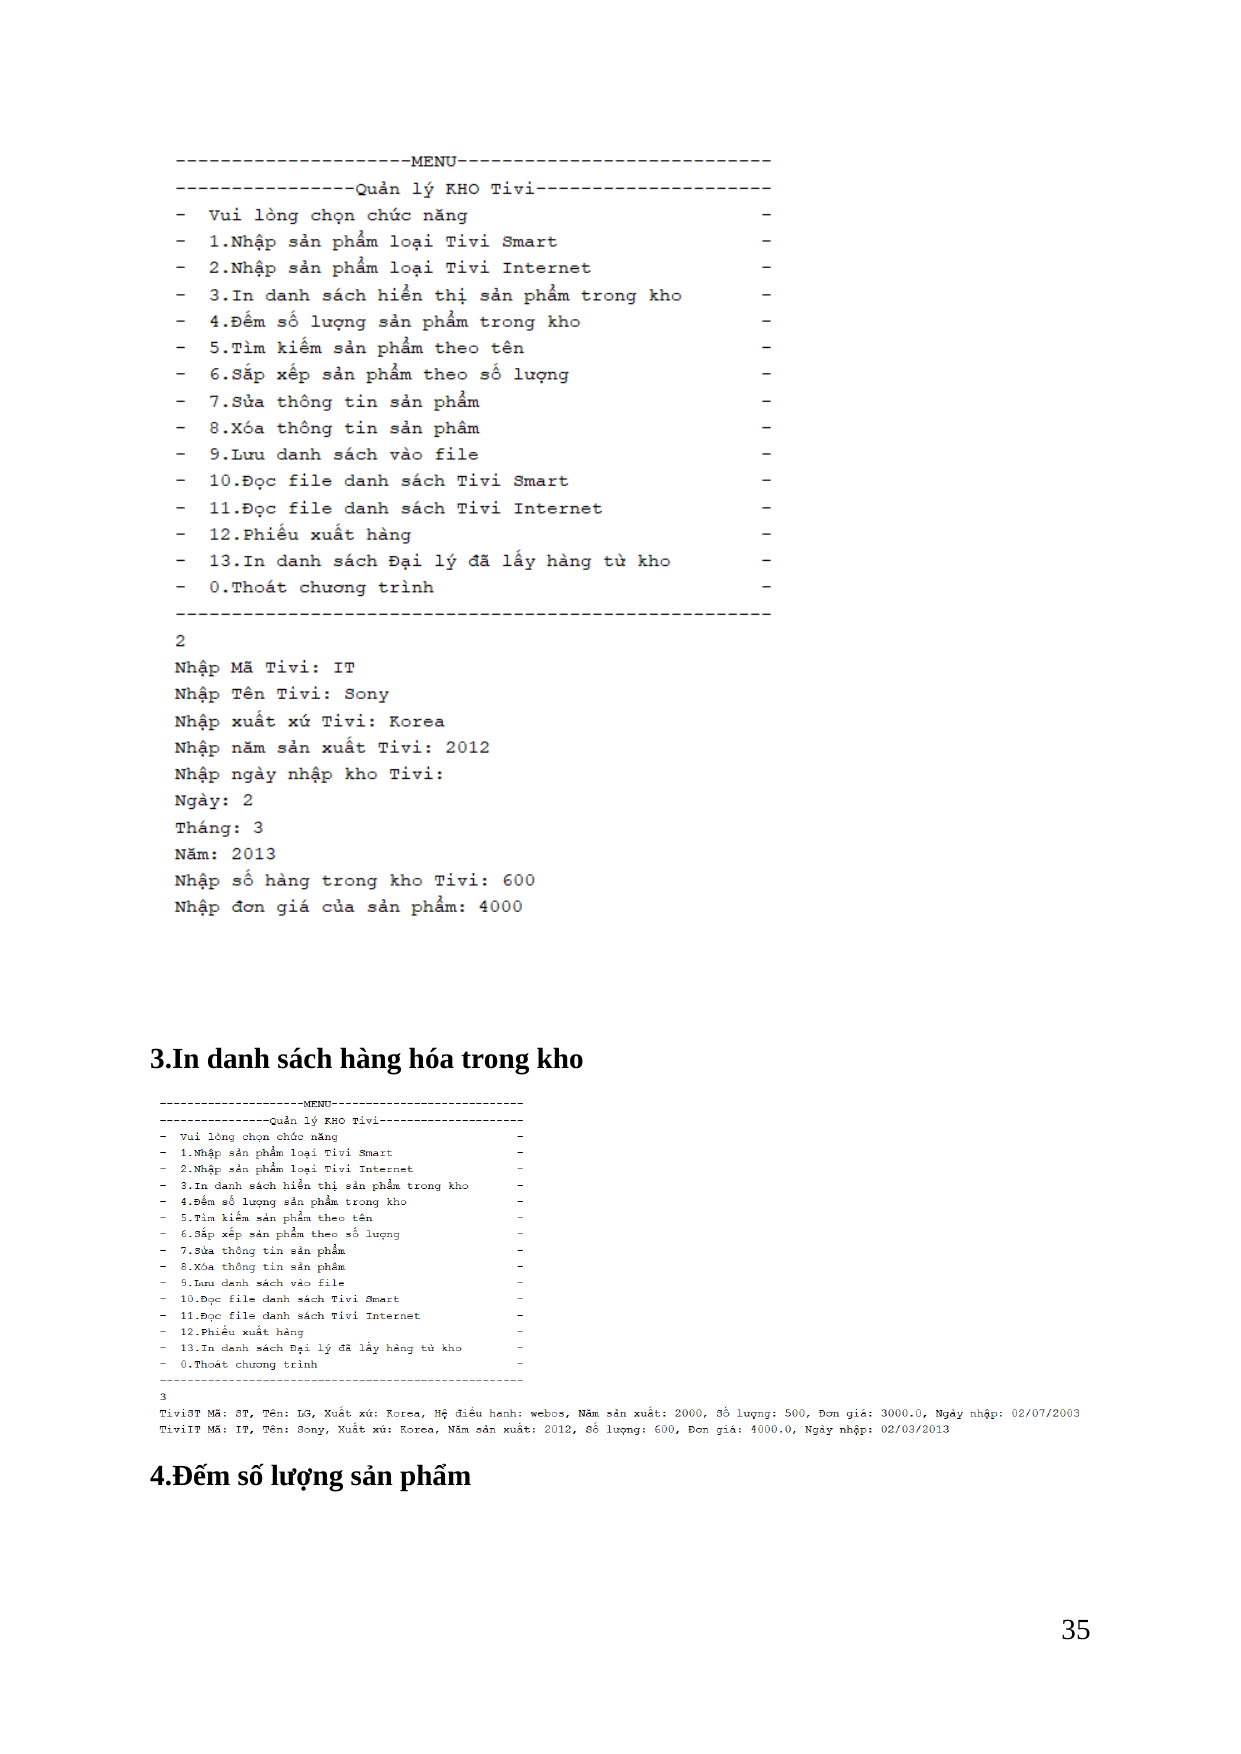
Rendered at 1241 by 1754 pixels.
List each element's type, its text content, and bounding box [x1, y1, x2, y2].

picture [150, 150, 790, 917]
text 4.Đếm số lượng sản phẩm [150, 1458, 1090, 1491]
text 3.In danh sách hàng hóa trong kho [150, 1041, 1090, 1075]
picture [150, 1093, 1091, 1439]
